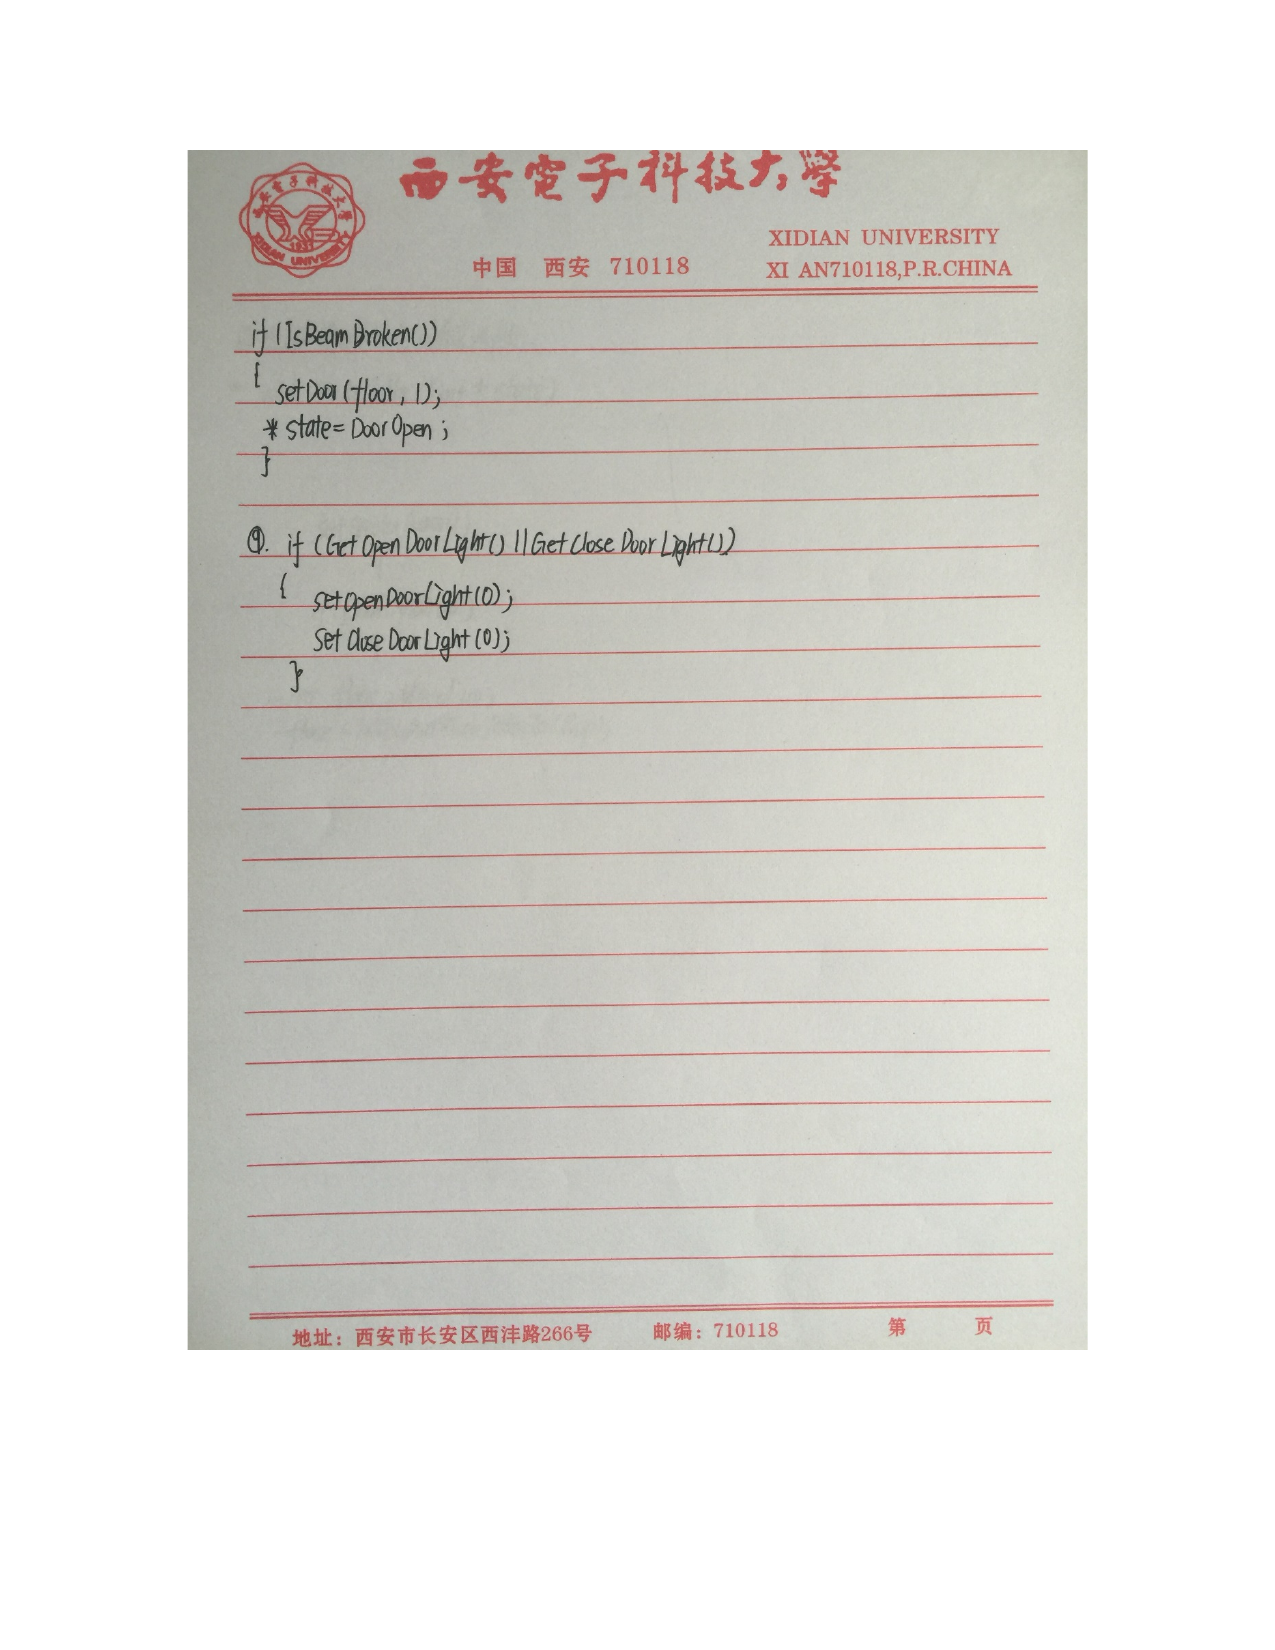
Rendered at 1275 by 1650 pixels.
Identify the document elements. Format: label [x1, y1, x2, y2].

picture [187, 150, 1088, 1350]
